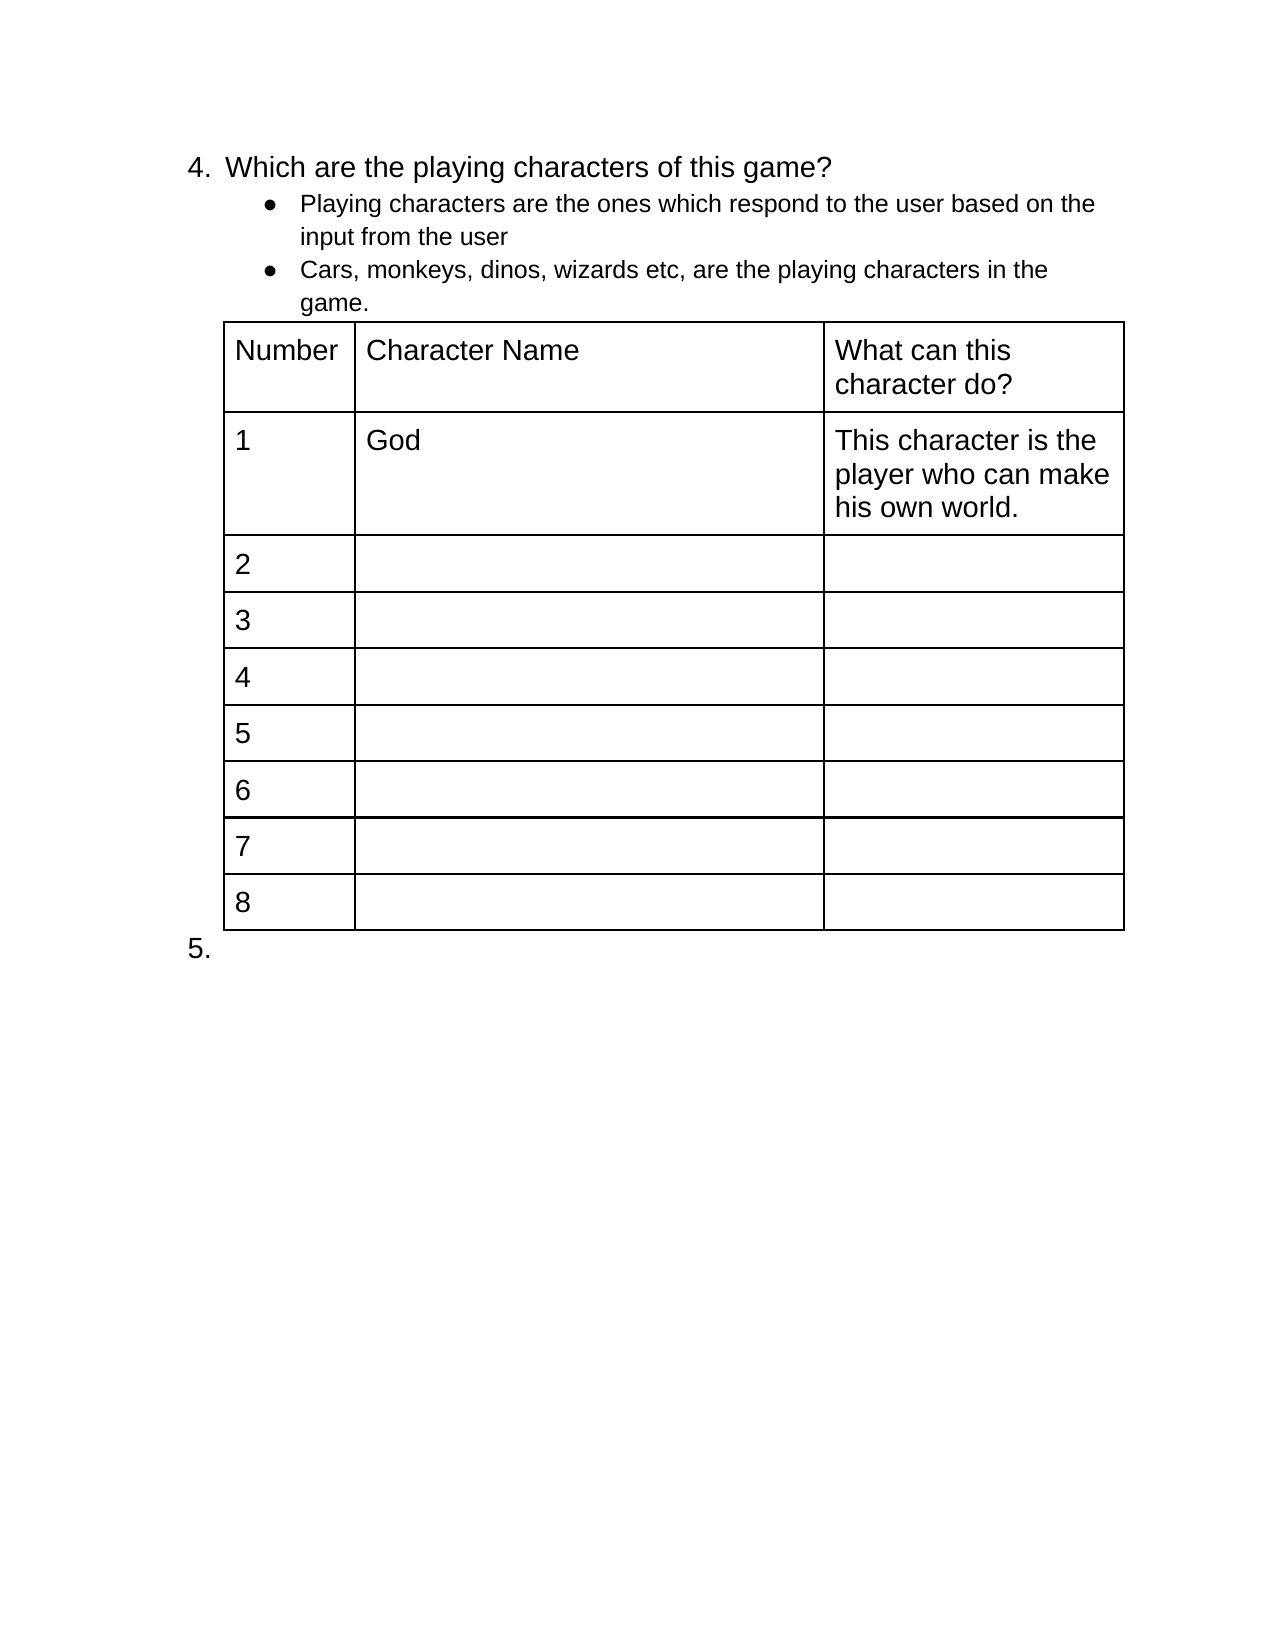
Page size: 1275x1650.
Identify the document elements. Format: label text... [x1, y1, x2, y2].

table_cell [356, 762, 823, 816]
table_cell 5 [225, 706, 354, 760]
table_cell [825, 649, 1123, 703]
list Which are the playing characters of this game? [187, 150, 1125, 183]
table_cell [825, 536, 1123, 591]
table_cell [825, 875, 1123, 929]
list Cars, monkeys, dinos, wizards etc, are the playing characters in the game. [262, 254, 1125, 316]
table_cell [356, 649, 823, 703]
table_cell 4 [225, 649, 354, 703]
table_cell 7 [225, 819, 354, 873]
table_cell God [356, 413, 823, 534]
table_cell This character is the player who can make his own world. [825, 413, 1123, 534]
table_cell 6 [225, 762, 354, 816]
table_cell 1 [225, 413, 354, 534]
table_header What can this character do? [825, 323, 1123, 411]
table_cell [825, 762, 1123, 816]
list Playing characters are the ones which respond to the user based on the input from the user [262, 188, 1125, 250]
table_cell [825, 706, 1123, 760]
table_cell [356, 593, 823, 647]
table_cell 3 [225, 593, 354, 647]
table_cell [825, 593, 1123, 647]
table_cell [825, 819, 1123, 873]
table_cell 8 [225, 875, 354, 929]
table_cell [356, 536, 823, 591]
table_cell [356, 875, 823, 929]
table_cell [356, 819, 823, 873]
table_cell 2 [225, 536, 354, 591]
table_header Number [225, 323, 354, 411]
table_header Character Name [356, 323, 823, 411]
table_cell [356, 706, 823, 760]
